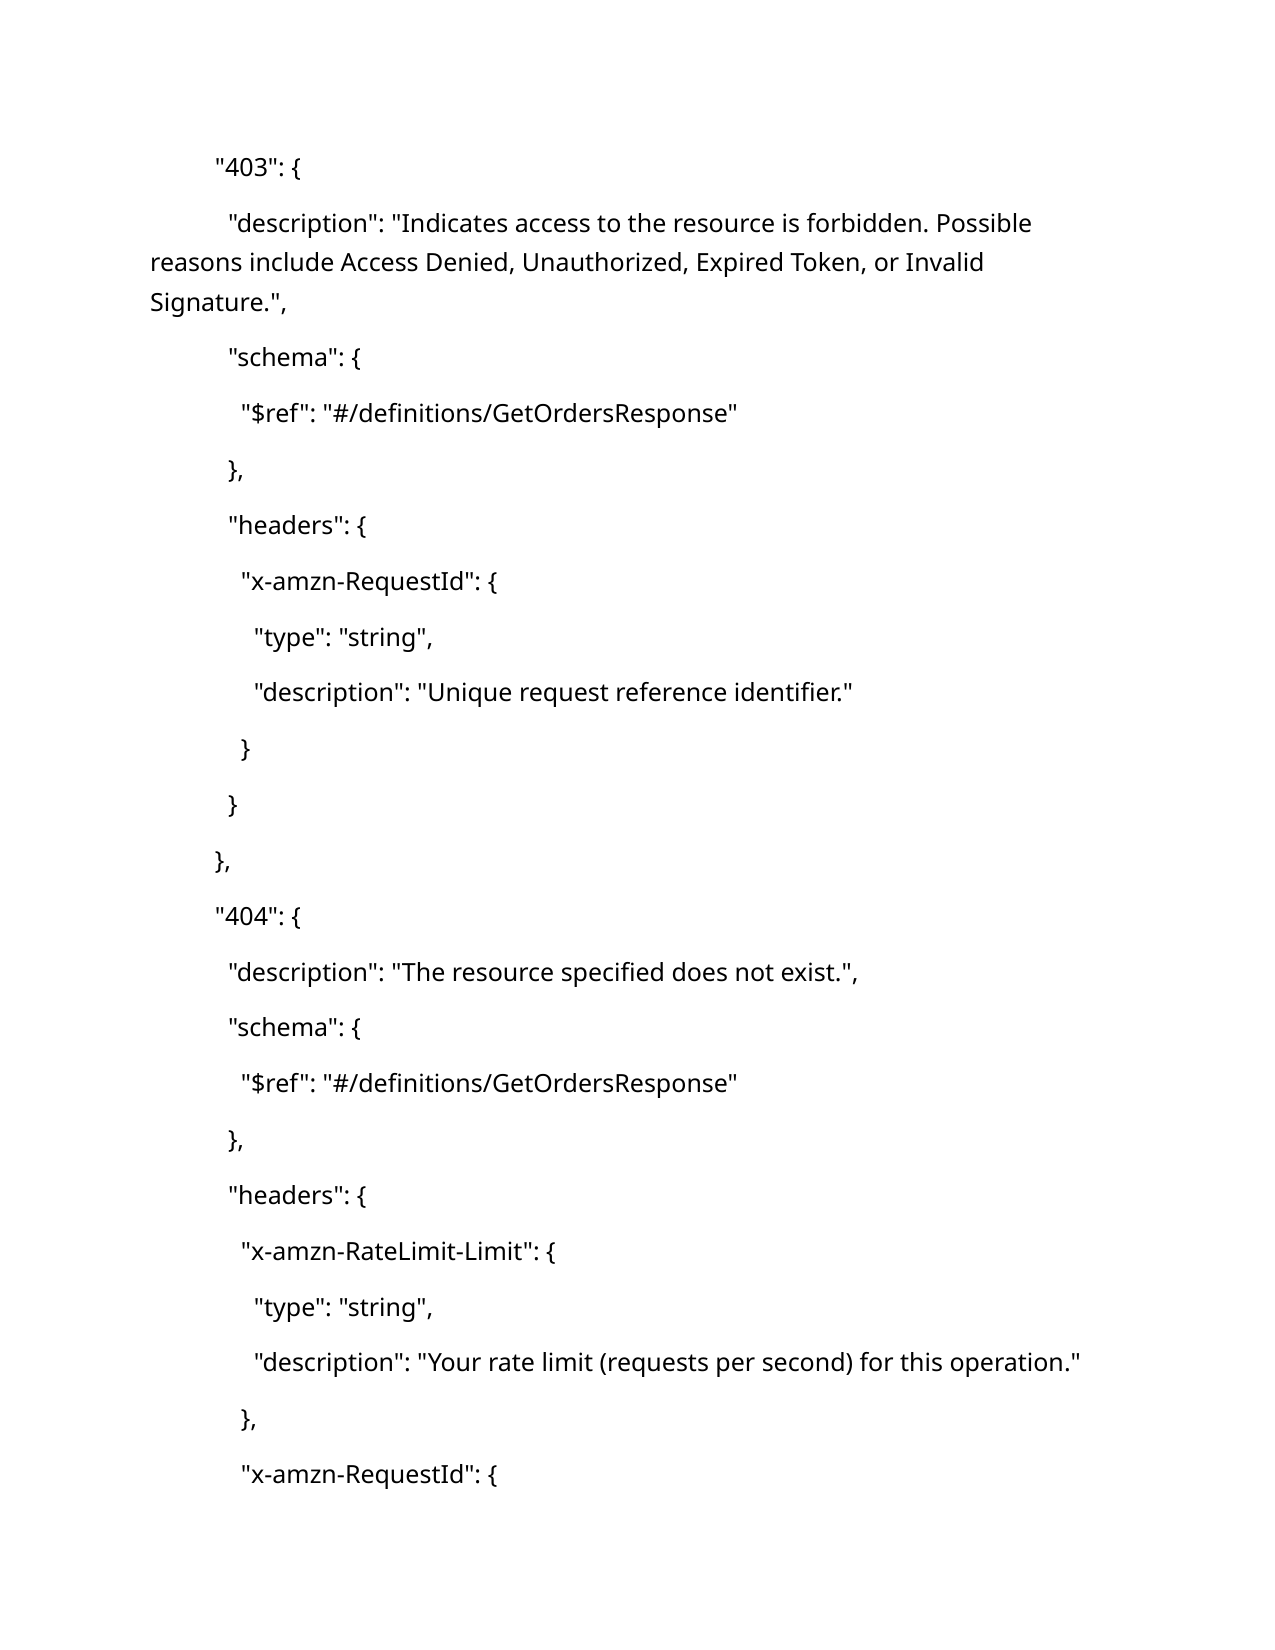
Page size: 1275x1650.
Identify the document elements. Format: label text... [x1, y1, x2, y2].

text } [150, 731, 1125, 765]
text "x-amzn-RequestId": { [150, 563, 1125, 597]
text "x-amzn-RateLimit-Limit": { [150, 1233, 1125, 1267]
text "403": { [150, 150, 1125, 184]
text "description": "Your rate limit (requests per second) for this operation." [150, 1345, 1125, 1379]
text "headers": { [150, 507, 1125, 542]
text "description": "Unique request reference identifier." [150, 675, 1125, 709]
text "404": { [150, 898, 1125, 932]
text "type": "string", [150, 1289, 1125, 1323]
text } [150, 787, 1125, 821]
text "x-amzn-RequestId": { [150, 1457, 1125, 1491]
text }, [150, 452, 1125, 486]
text "type": "string", [150, 619, 1125, 653]
text "description": "The resource specified does not exist.", [150, 954, 1125, 988]
text "$ref": "#/definitions/GetOrdersResponse" [150, 396, 1125, 430]
text "description": "Indicates access to the resource is forbidden. Possible reasons include Access Denied, Unauthorized, Expired Token, or Invalid Signature.", [150, 206, 1125, 318]
text "schema": { [150, 340, 1125, 374]
text }, [150, 1122, 1125, 1156]
text "headers": { [150, 1177, 1125, 1212]
text "$ref": "#/definitions/GetOrdersResponse" [150, 1066, 1125, 1100]
text "schema": { [150, 1010, 1125, 1044]
text }, [150, 842, 1125, 877]
text }, [150, 1401, 1125, 1435]
